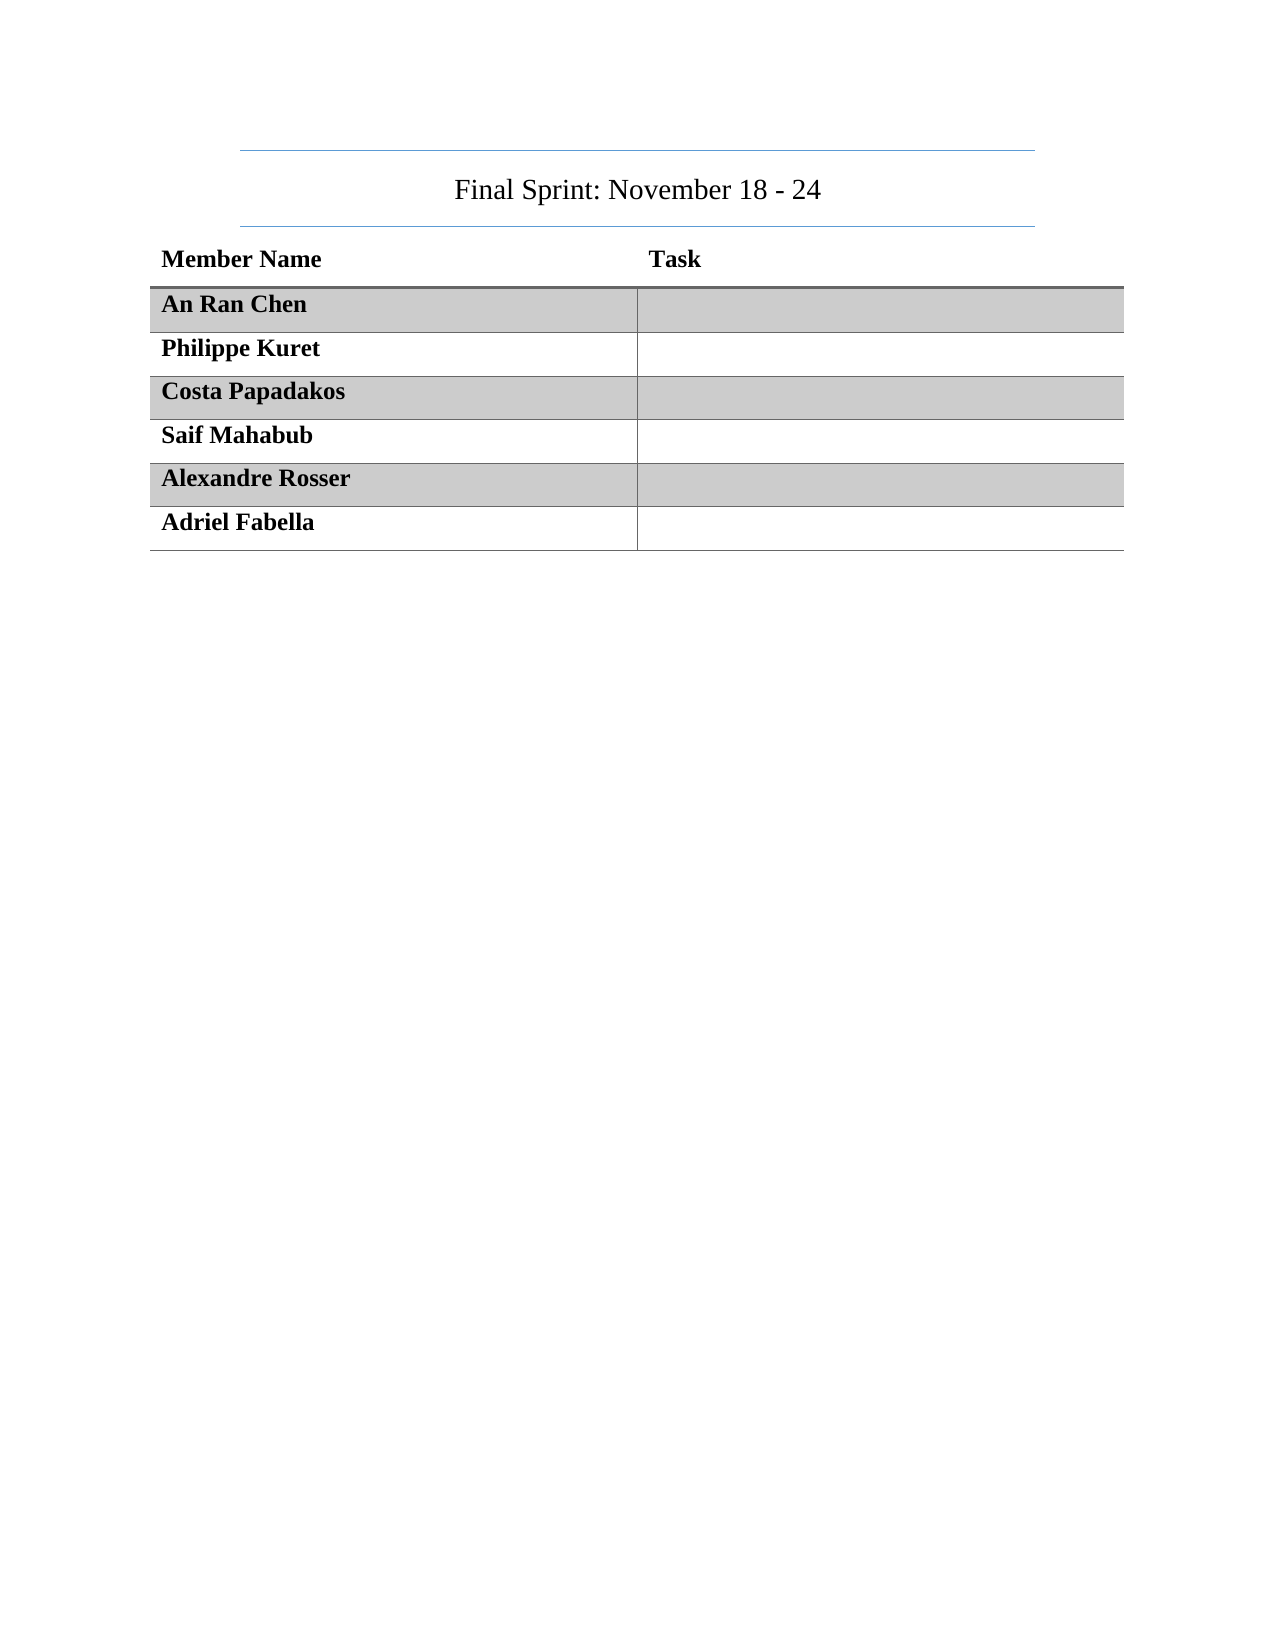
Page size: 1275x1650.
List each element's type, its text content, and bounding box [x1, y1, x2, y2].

table_cell Philippe Kuret [150, 333, 637, 376]
table_header Member Name [150, 244, 637, 286]
table_cell Adriel Fabella [150, 507, 637, 550]
table_cell Alexandre Rosser [150, 464, 637, 506]
table_cell Saif Mahabub [150, 420, 637, 463]
table_header Task [637, 244, 1124, 286]
table_cell [638, 289, 1124, 332]
table_cell An Ran Chen [150, 289, 637, 332]
text Final Sprint: November 18 - 24 [240, 151, 1035, 226]
table_cell [638, 420, 1124, 463]
table_cell [638, 464, 1124, 506]
table_cell [638, 507, 1124, 550]
table_cell [638, 333, 1124, 376]
table_cell Costa Papadakos [150, 377, 637, 419]
table_cell [638, 377, 1124, 419]
